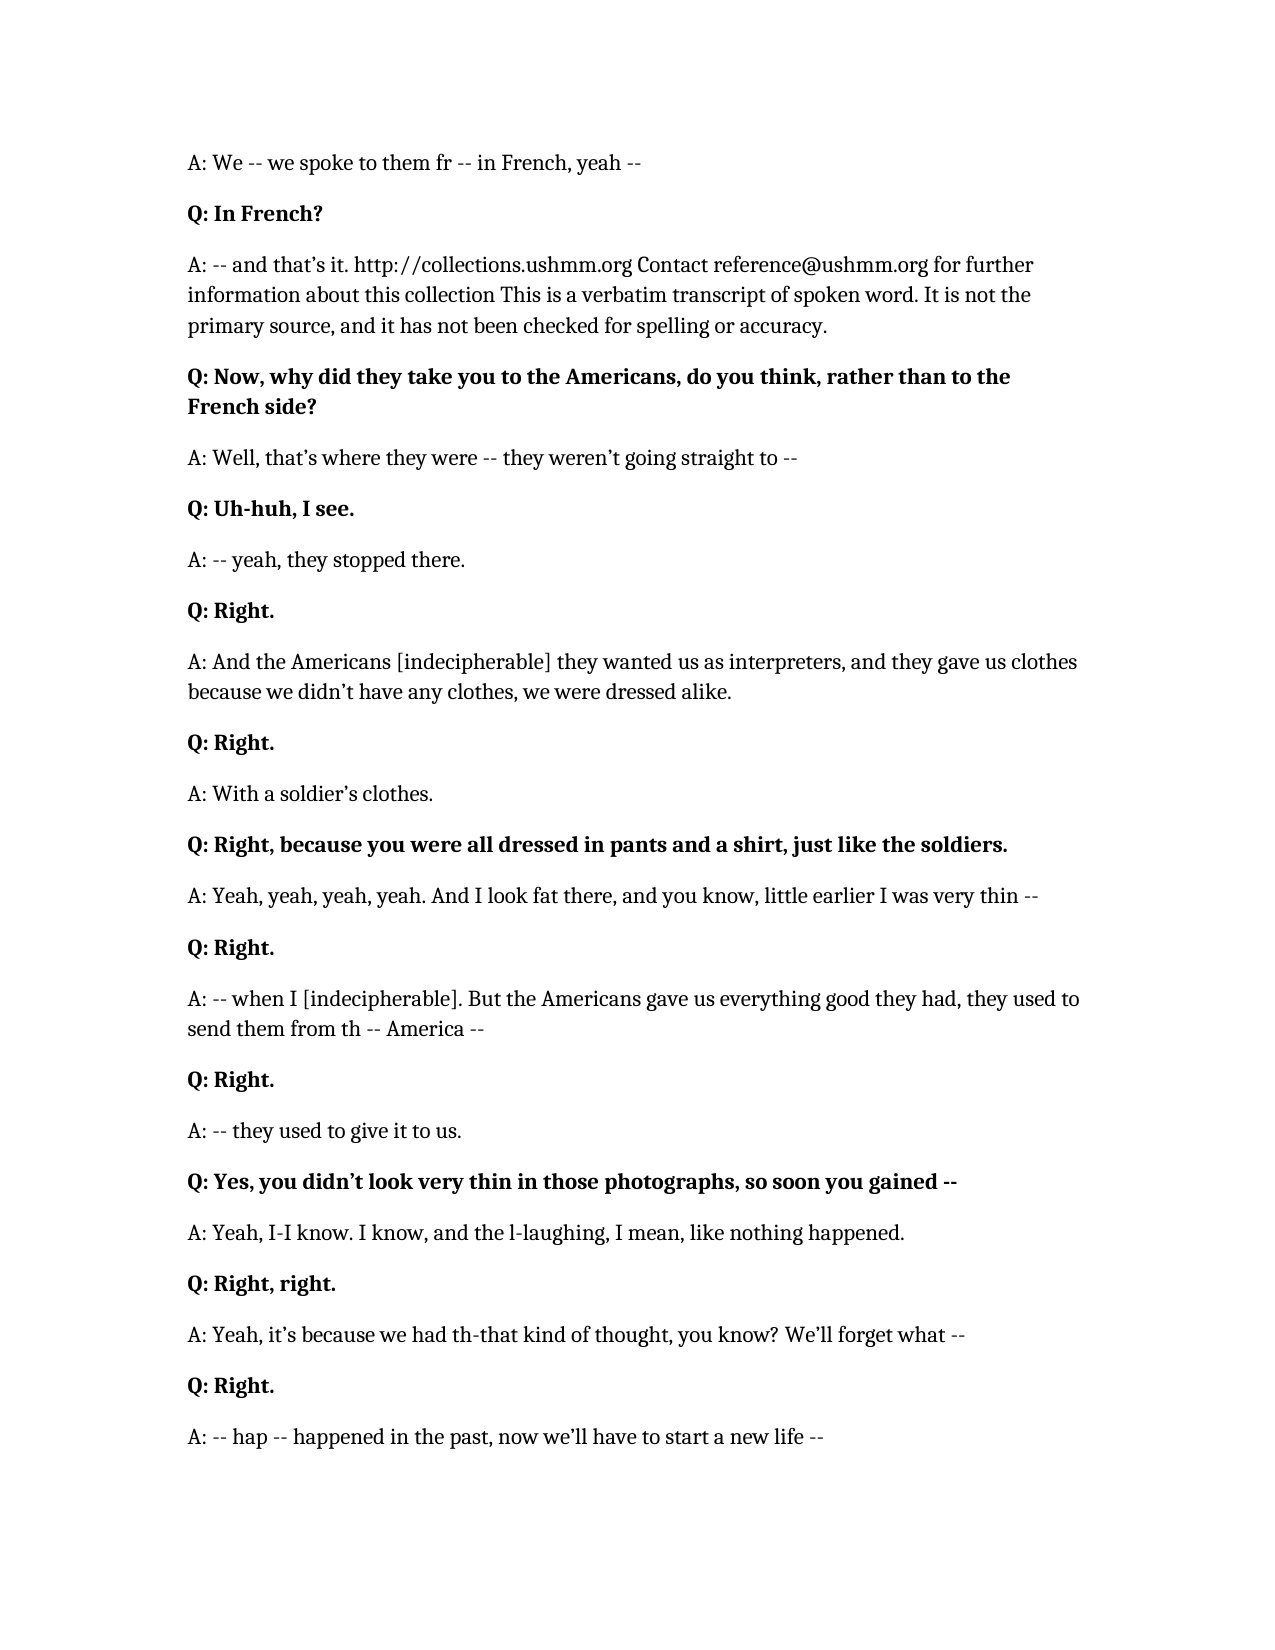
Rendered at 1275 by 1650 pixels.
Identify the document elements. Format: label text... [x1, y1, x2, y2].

text A: -- they used to give it to us. [187, 1118, 1087, 1144]
text A: -- yeah, they stopped there. [187, 547, 1087, 573]
text Q: Right. [187, 730, 1087, 757]
text A: Well, that’s where they were -- they weren’t going straight to -- [187, 445, 1087, 471]
text Q: Right. [187, 934, 1087, 961]
text A: Yeah, it’s because we had th-that kind of thought, you know? We’ll forget what -- [187, 1322, 1087, 1348]
text A: And the Americans [indecipherable] they wanted us as interpreters, and they gave us clothes because we didn’t have any clothes, we were dressed alike. [187, 649, 1087, 706]
text Q: Right. [187, 1373, 1087, 1399]
text Q: Uh-huh, I see. [187, 496, 1087, 522]
text Q: Right. [187, 1067, 1087, 1093]
text Q: In French? [187, 201, 1087, 227]
text A: Yeah, I-I know. I know, and the l-laughing, I mean, like nothing happened. [187, 1220, 1087, 1246]
text A: We -- we spoke to them fr -- in French, yeah -- [187, 150, 1087, 176]
text A: -- when I [indecipherable]. But the Americans gave us everything good they had, they used to send them from th -- America -- [187, 985, 1087, 1042]
text Q: Right, because you were all dressed in pants and a shirt, just like the soldiers. [187, 832, 1087, 859]
text Q: Yes, you didn’t look very thin in those photographs, so soon you gained -- [187, 1169, 1087, 1195]
text Q: Right. [187, 598, 1087, 624]
text A: With a soldier’s clothes. [187, 781, 1087, 808]
text Q: Right, right. [187, 1271, 1087, 1297]
text A: Yeah, yeah, yeah, yeah. And I look fat there, and you know, little earlier I was very thin -- [187, 883, 1087, 910]
text A: -- hap -- happened in the past, now we’ll have to start a new life -- [187, 1424, 1087, 1450]
text A: -- and that’s it. http://collections.ushmm.org Contact reference@ushmm.org for further information about this collection This is a verbatim transcript of spoken word. It is not the primary source, and it has not been checked for spelling or accuracy. [187, 252, 1087, 339]
text Q: Now, why did they take you to the Americans, do you think, rather than to the French side? [187, 363, 1087, 420]
